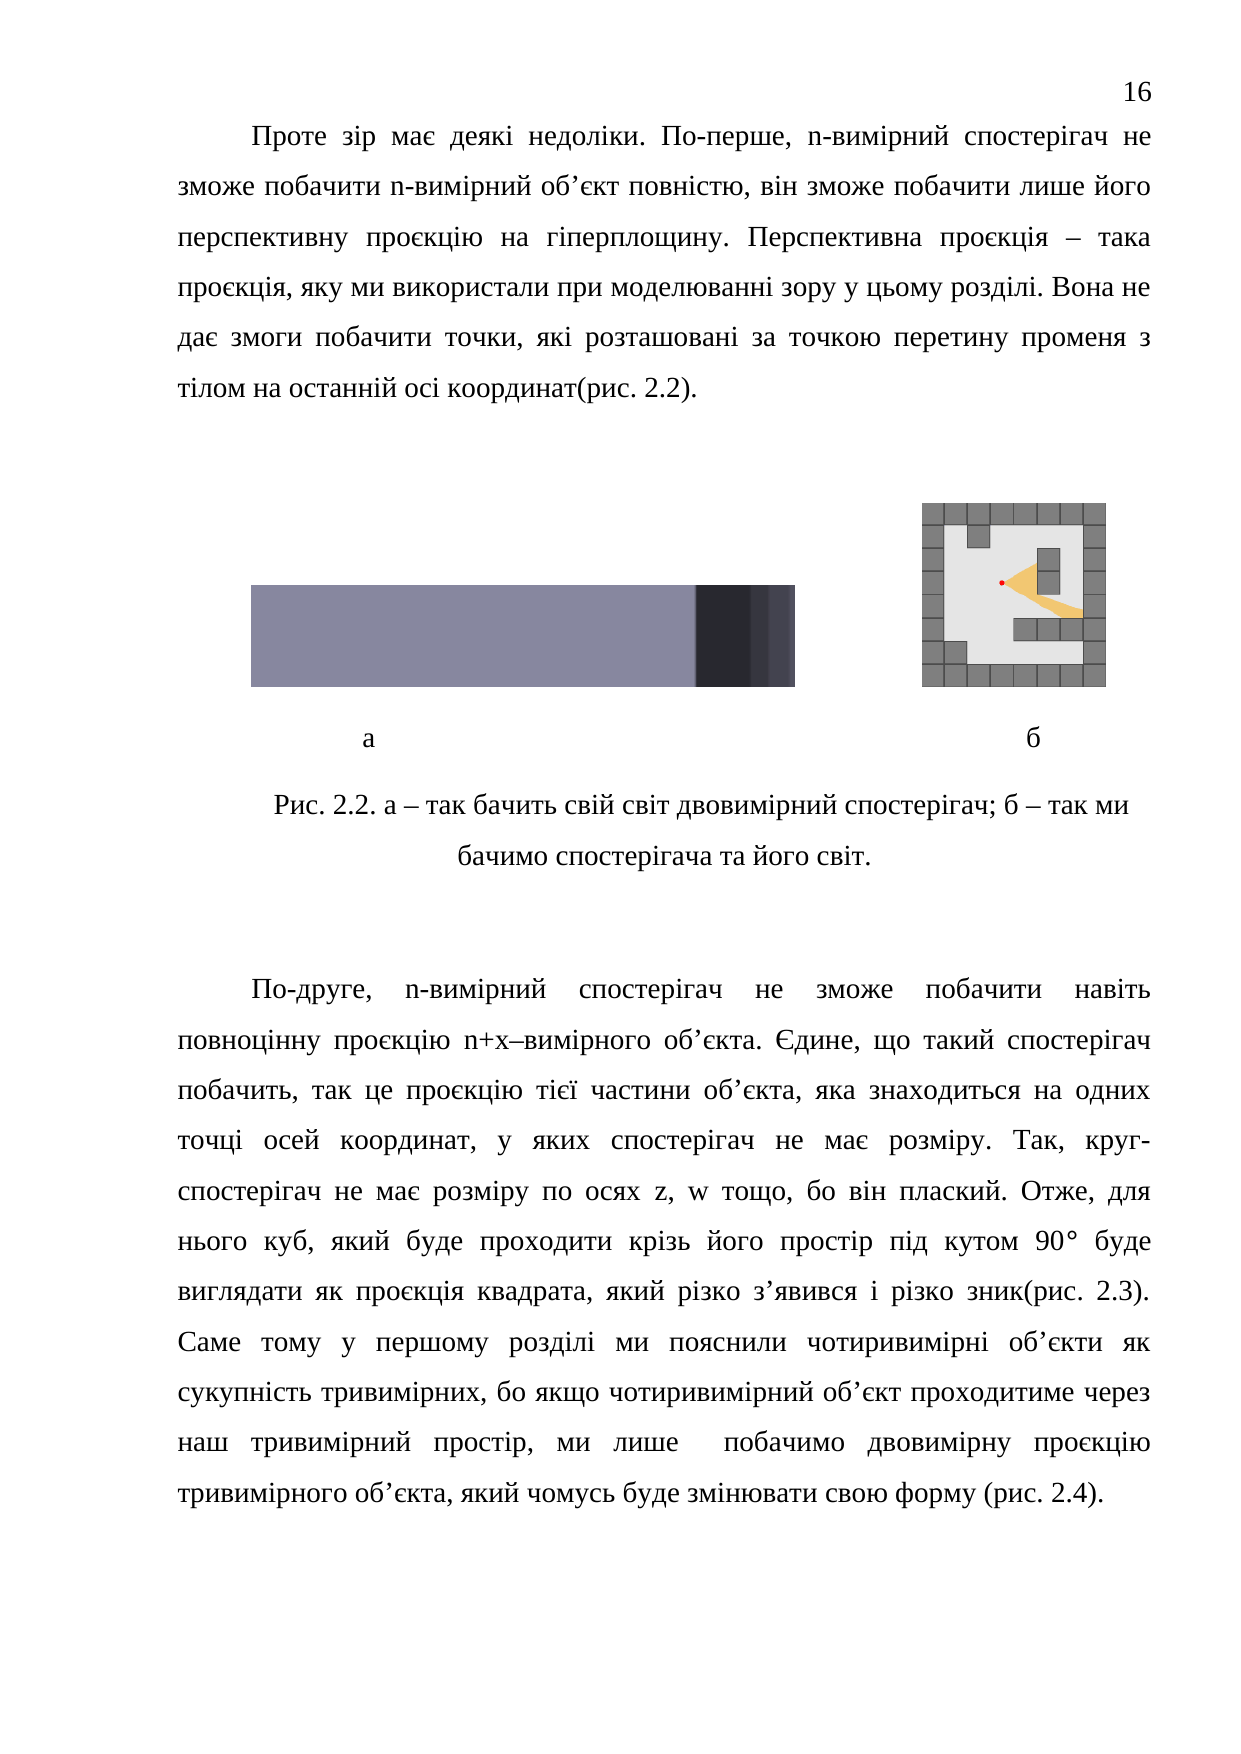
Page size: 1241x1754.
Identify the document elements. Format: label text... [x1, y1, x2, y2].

picture [922, 503, 1106, 687]
picture [251, 585, 795, 687]
text По-друге, n-вимірний спостерігач не зможе побачити навіть повноцінну проєкцію n+x–вимірного об’єкта. Єдине, що такий спостерігач побачить, так це проєкцію тієї частини об’єкта, яка знаходиться на одних точці осей координат, у яких спостерігач не має розміру. Так, круг-спостерігач не має розміру по осях z, w тощо, бо він плаский. Отже, для нього куб, який буде проходити крізь його простір під кутом 90° буде виглядати як проєкція квадрата, який різко з’явився і різко зник(рис. 2.3). Саме тому у першому розділі ми пояснили чотиривимірні об’єкти як сукупність тривимірних, бо якщо чотиривимірний об’єкт проходитиме через наш тривимірний простір, ми лише побачимо двовимірну проєкцію тривимірного об’єкта, який чомусь буде змінювати свою форму (рис. 2.4). [177, 972, 1152, 1508]
text Проте зір має деякі недоліки. По-перше, n-вимірний спостерігач не зможе побачити n-вимірний об’єкт повністю, він зможе побачити лише його перспективну проєкцію на гіперплощину. Перспективна проєкція – така проєкція, яку ми використали при моделюванні зору у цьому розділі. Вона не дає змоги побачити точки, які розташовані за точкою перетину променя з тілом на останній осі координат(рис. 2.2). [177, 118, 1152, 403]
text Рис. 2.2. а – так бачить свій світ двовимірний спостерігач; б – так ми бачимо спостерігача та його світ. [177, 787, 1152, 871]
text а б [177, 720, 1152, 754]
